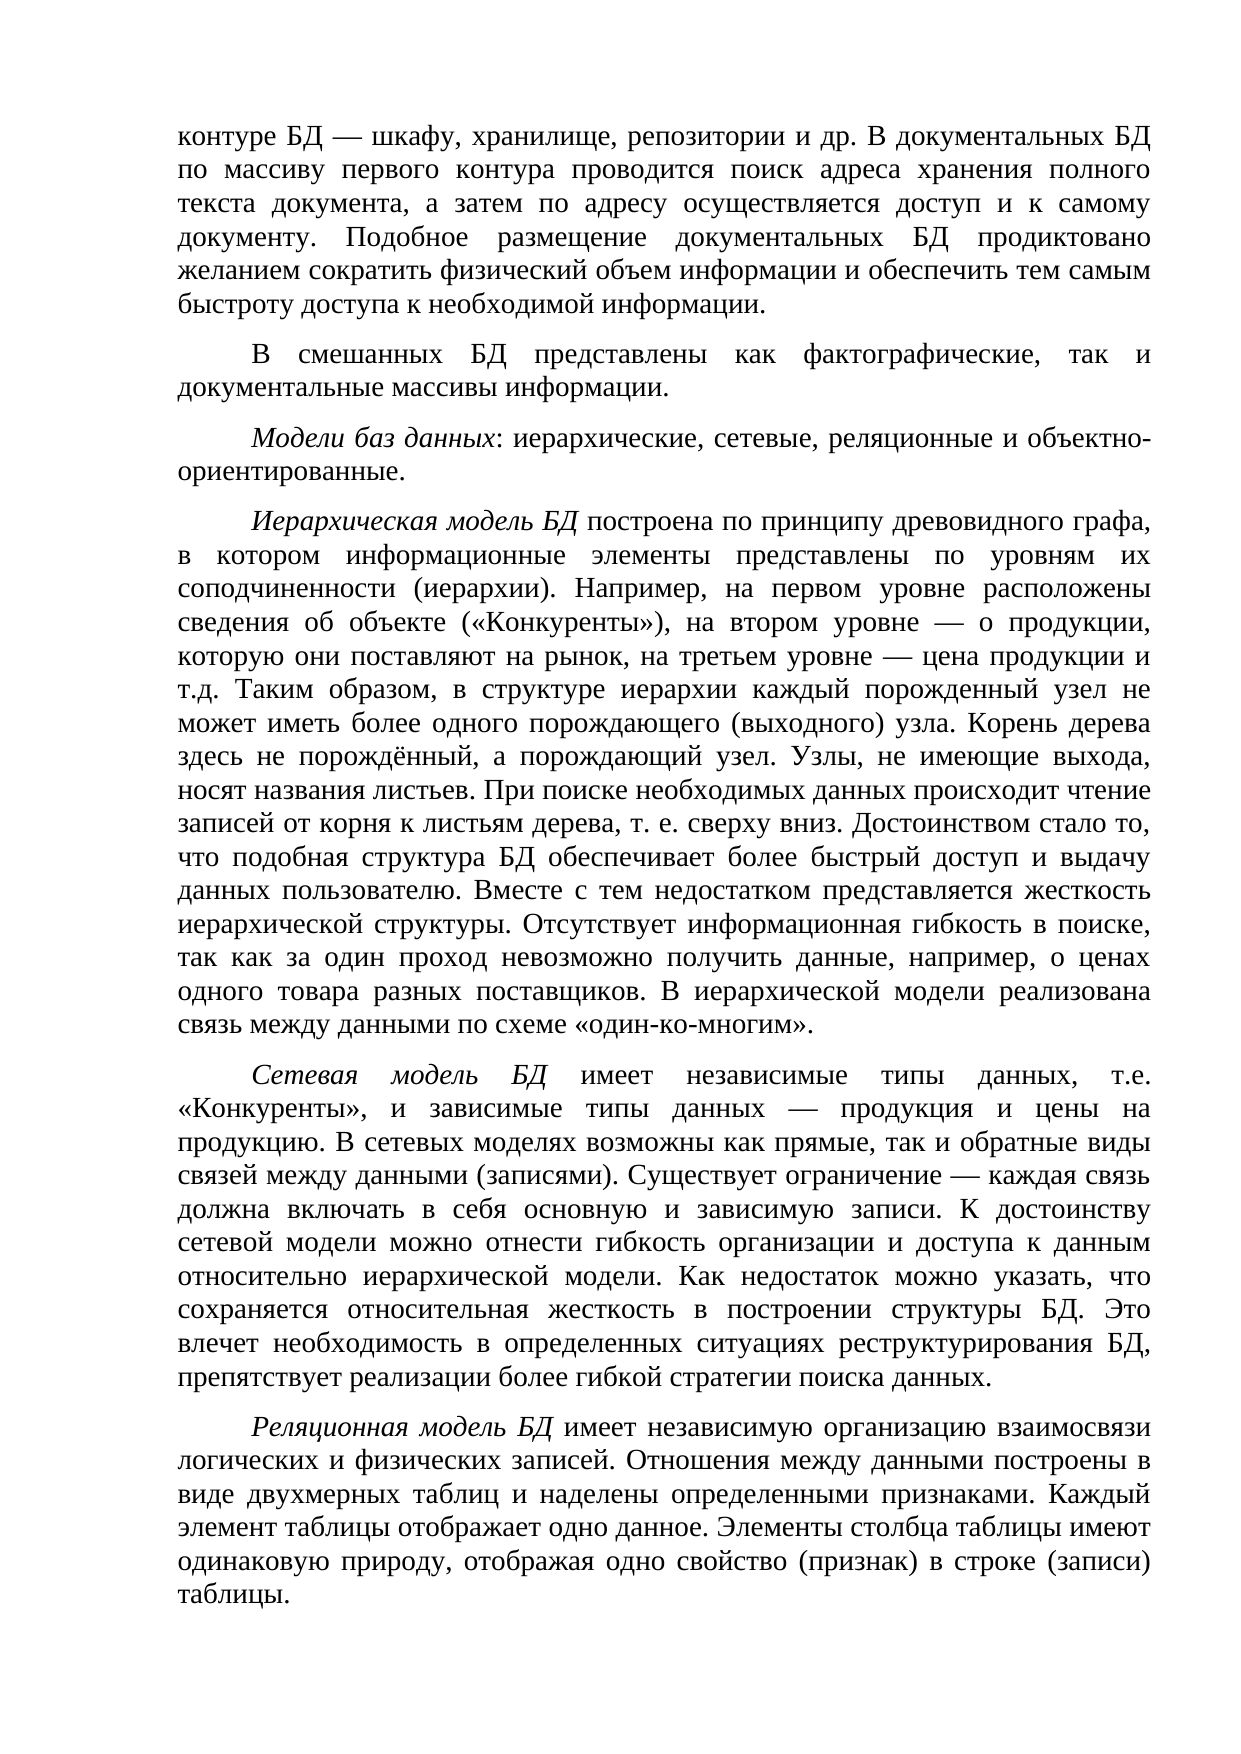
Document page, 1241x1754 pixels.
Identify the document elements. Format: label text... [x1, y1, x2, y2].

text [177, 118, 1152, 319]
text Иерархическая модель БД построена по принципу древовидного графа, в котором информационные элементы представлены по уровням их сoподчиненности (иерархии). Например, на первом уровне расположены сведения об объекте («Конкуренты»), на втором уровне — о продукции, которую они поставляют на рынок, на третьем уровне — цена продукции и т.д. Таким образом, в структуре иерархии каждый порожденный узел не может иметь более одного порождающего (выходного) узла. Корень дерева здесь не порождённый, а порождающий узел. Узлы, не имеющие выхода, носят названия листьев. При поиске необходимых данных происходит чтение записей от корня к листьям дерева, т. е. сверху вниз. Достоинством стало то, что подобная структура БД обеспечивает более быстрый доступ и выдачу данных пользователю. Вместе с тем недостатком представляется жесткость иерархической структуры. Отсутствует информационная гибкость в поиске, так как за один проход невозможно получить данные, например, о ценах одного товара разных поставщиков. В иерархической модели реализована связь между данными по схеме «один-ко-многим». [177, 503, 1152, 1040]
text Сетевая модель БД имеет независимые типы данных, т.е. «Конкуренты», и зависимые типы данных — продукция и цены на продукцию. В сетевых моделях возможны как прямые, так и обратные виды связей между данными (записями). Существует ограничение — каждая связь должна включать в себя основную и зависимую записи. К достоинству сетевой модели можно отнести гибкость организации и доступа к данным относительно иерархической модели. Как недостаток можно указать, что сохраняется относительная жесткость в построении структуры БД. Это влечет необходимость в определенных ситуациях реструктурирования БД, препятствует реализации более гибкой стратегии поиска данных. [177, 1057, 1152, 1392]
text В смешанных БД представлены как фактографические, так и документальные массивы информации. [177, 336, 1152, 403]
text Модели баз данных: иерархические, сетевые, реляционные и объектно-ориентированные. [177, 420, 1152, 487]
text Реляционная модель БД имеет независимую организацию взаимосвязи логических и физических записей. Отношения между данными построены в виде двухмерных таблиц и наделены определенными признаками. Каждый элемент таблицы отображает одно данное. Элементы столбца таблицы имеют одинаковую природу, отображая одно свойство (признак) в строке (записи) таблицы. [177, 1409, 1152, 1610]
